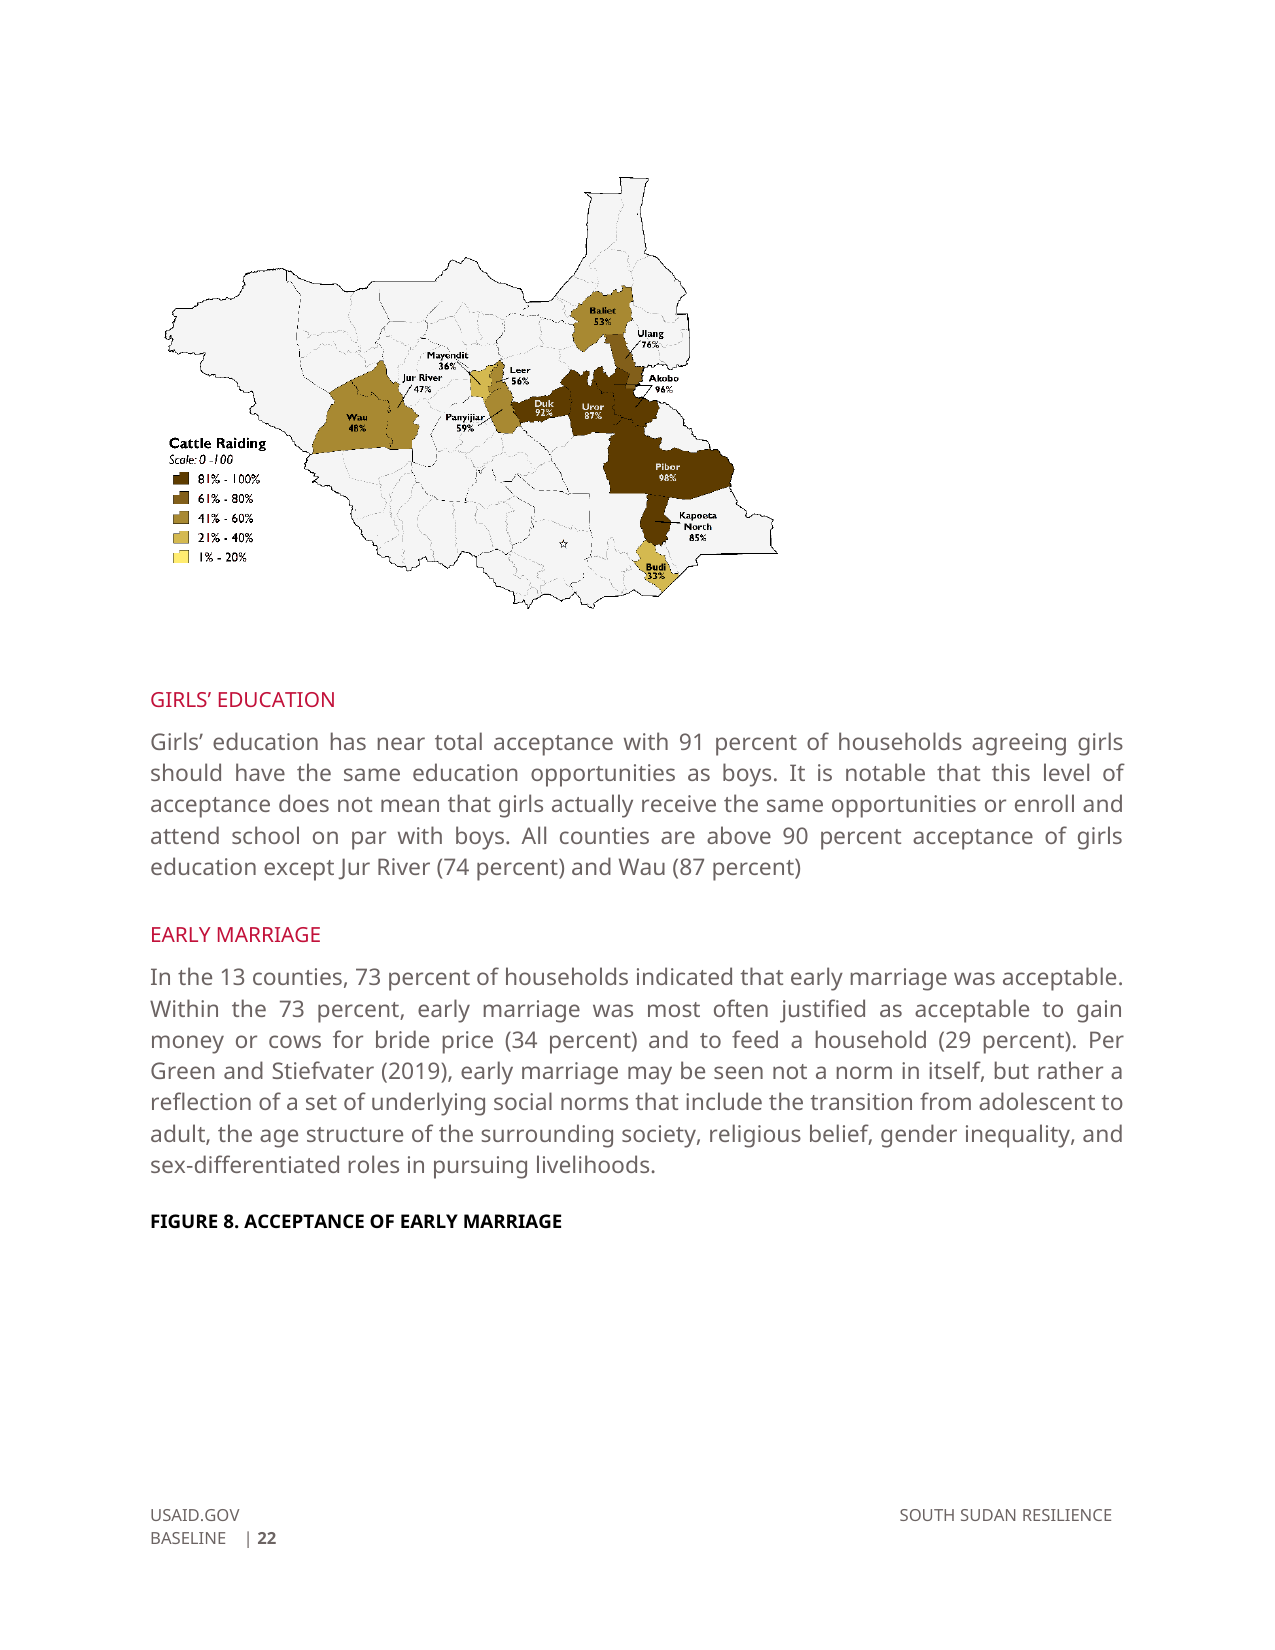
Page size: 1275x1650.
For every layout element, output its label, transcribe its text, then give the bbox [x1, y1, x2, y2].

text Girls’ education has near total acceptance with 91 percent of households agreeing girls should have the same education opportunities as boys. It is notable that this level of acceptance does not mean that girls actually receive the same opportunities or enroll and attend school on par with boys. All counties are above 90 percent acceptance of girls education except Jur River (74 percent) and Wau (87 percent) [150, 726, 1125, 882]
picture [150, 150, 793, 647]
subtitle Early Marriage [150, 919, 1125, 949]
text In the 13 counties, 73 percent of households indicated that early marriage was acceptable. Within the 73 percent, early marriage was most often justified as acceptable to gain money or cows for bride price (34 percent) and to feed a household (29 percent). Per Green and Stiefvater (2019), early marriage may be seen not a norm in itself, but rather a reflection of a set of underlying social norms that include the transition from adolescent to adult, the age structure of the surrounding society, religious belief, gender inequality, and sex-differentiated roles in pursuing livelihoods. [150, 961, 1125, 1180]
text Figure 8. Acceptance of Early MArriage [150, 1205, 1125, 1234]
subtitle Girls’ Education [150, 684, 1125, 713]
